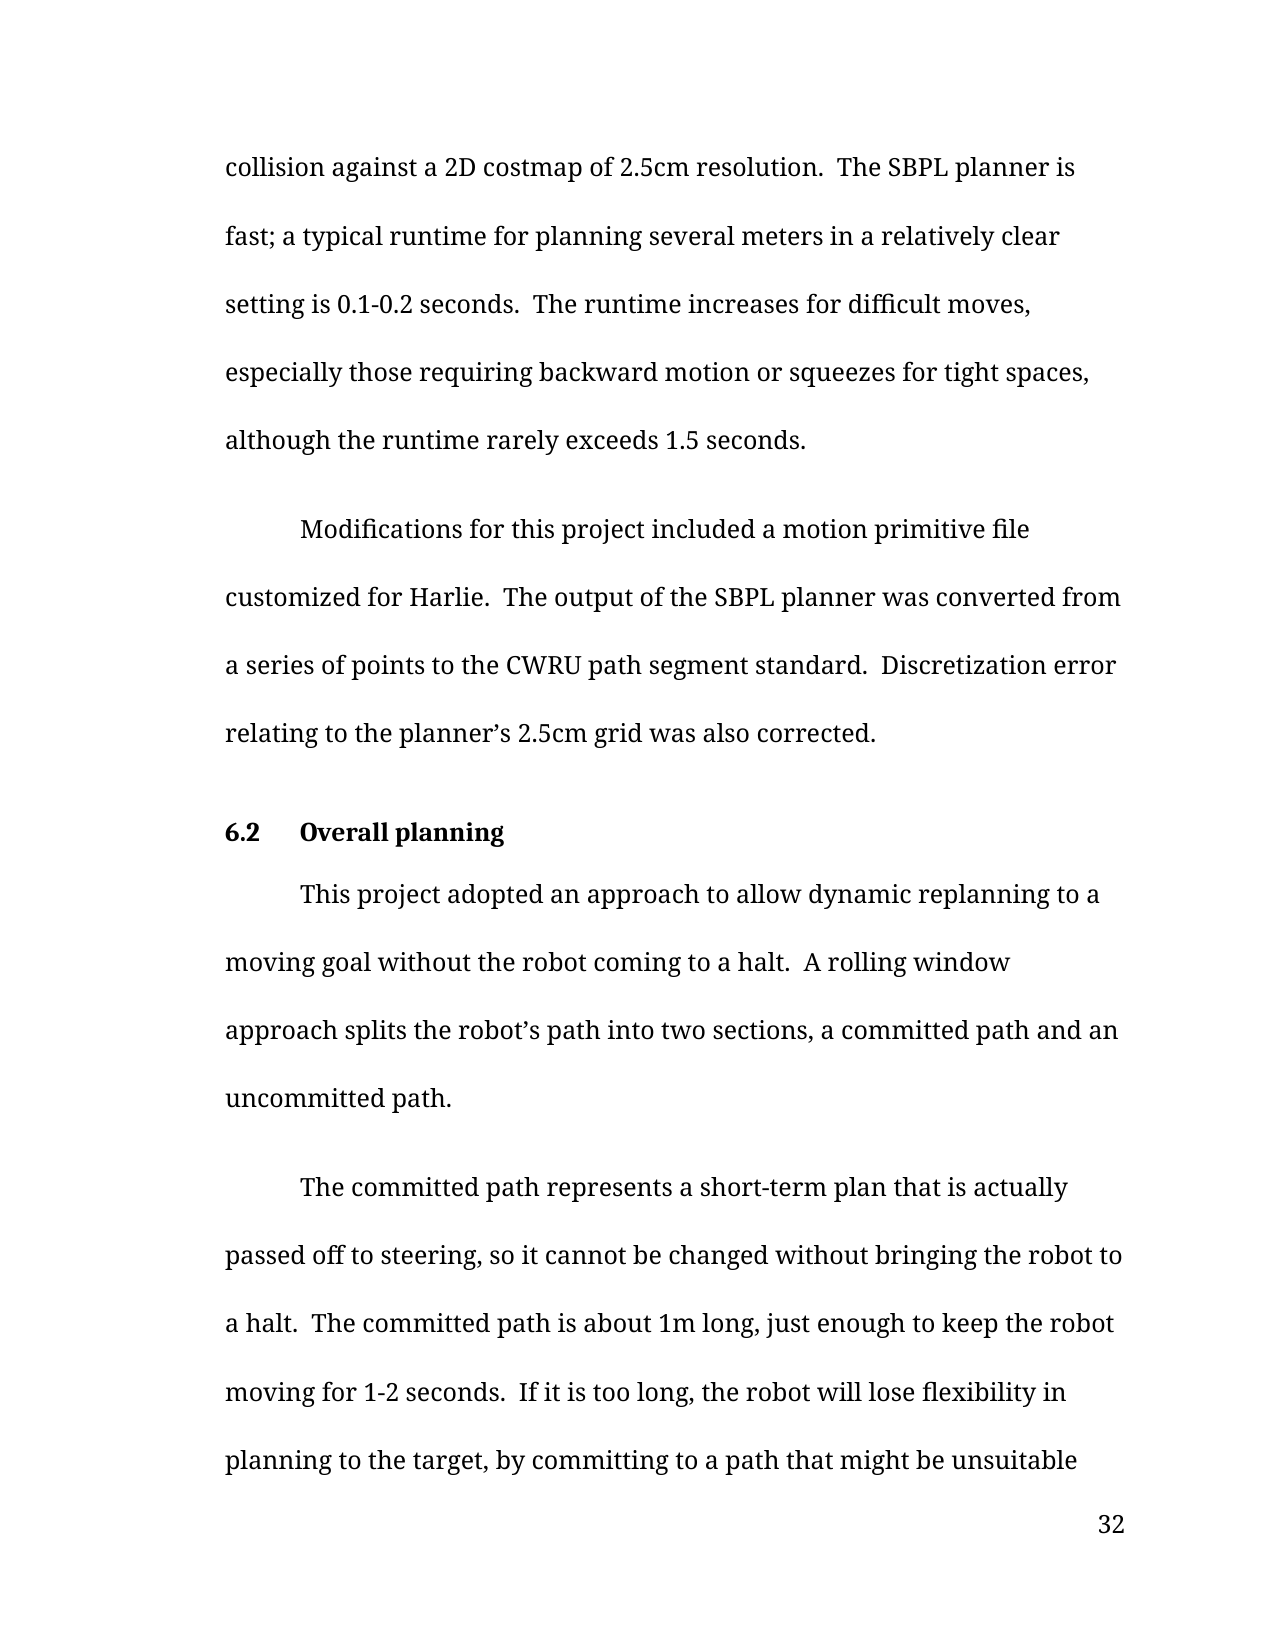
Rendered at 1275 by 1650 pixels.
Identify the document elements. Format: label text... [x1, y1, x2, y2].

subtitle Overall planning [225, 817, 1125, 848]
text Modifications for this project included a motion primitive file customized for Harlie. The output of the SBPL planner was converted from a series of points to the CWRU path segment standard. Discretization error relating to the planner’s 2.5cm grid was also corrected. [225, 511, 1125, 750]
text This project adopted an approach to allow dynamic replanning to a moving goal without the robot coming to a halt. A rolling window approach splits the robot’s path into two sections, a committed path and an uncommitted path. [225, 876, 1125, 1115]
